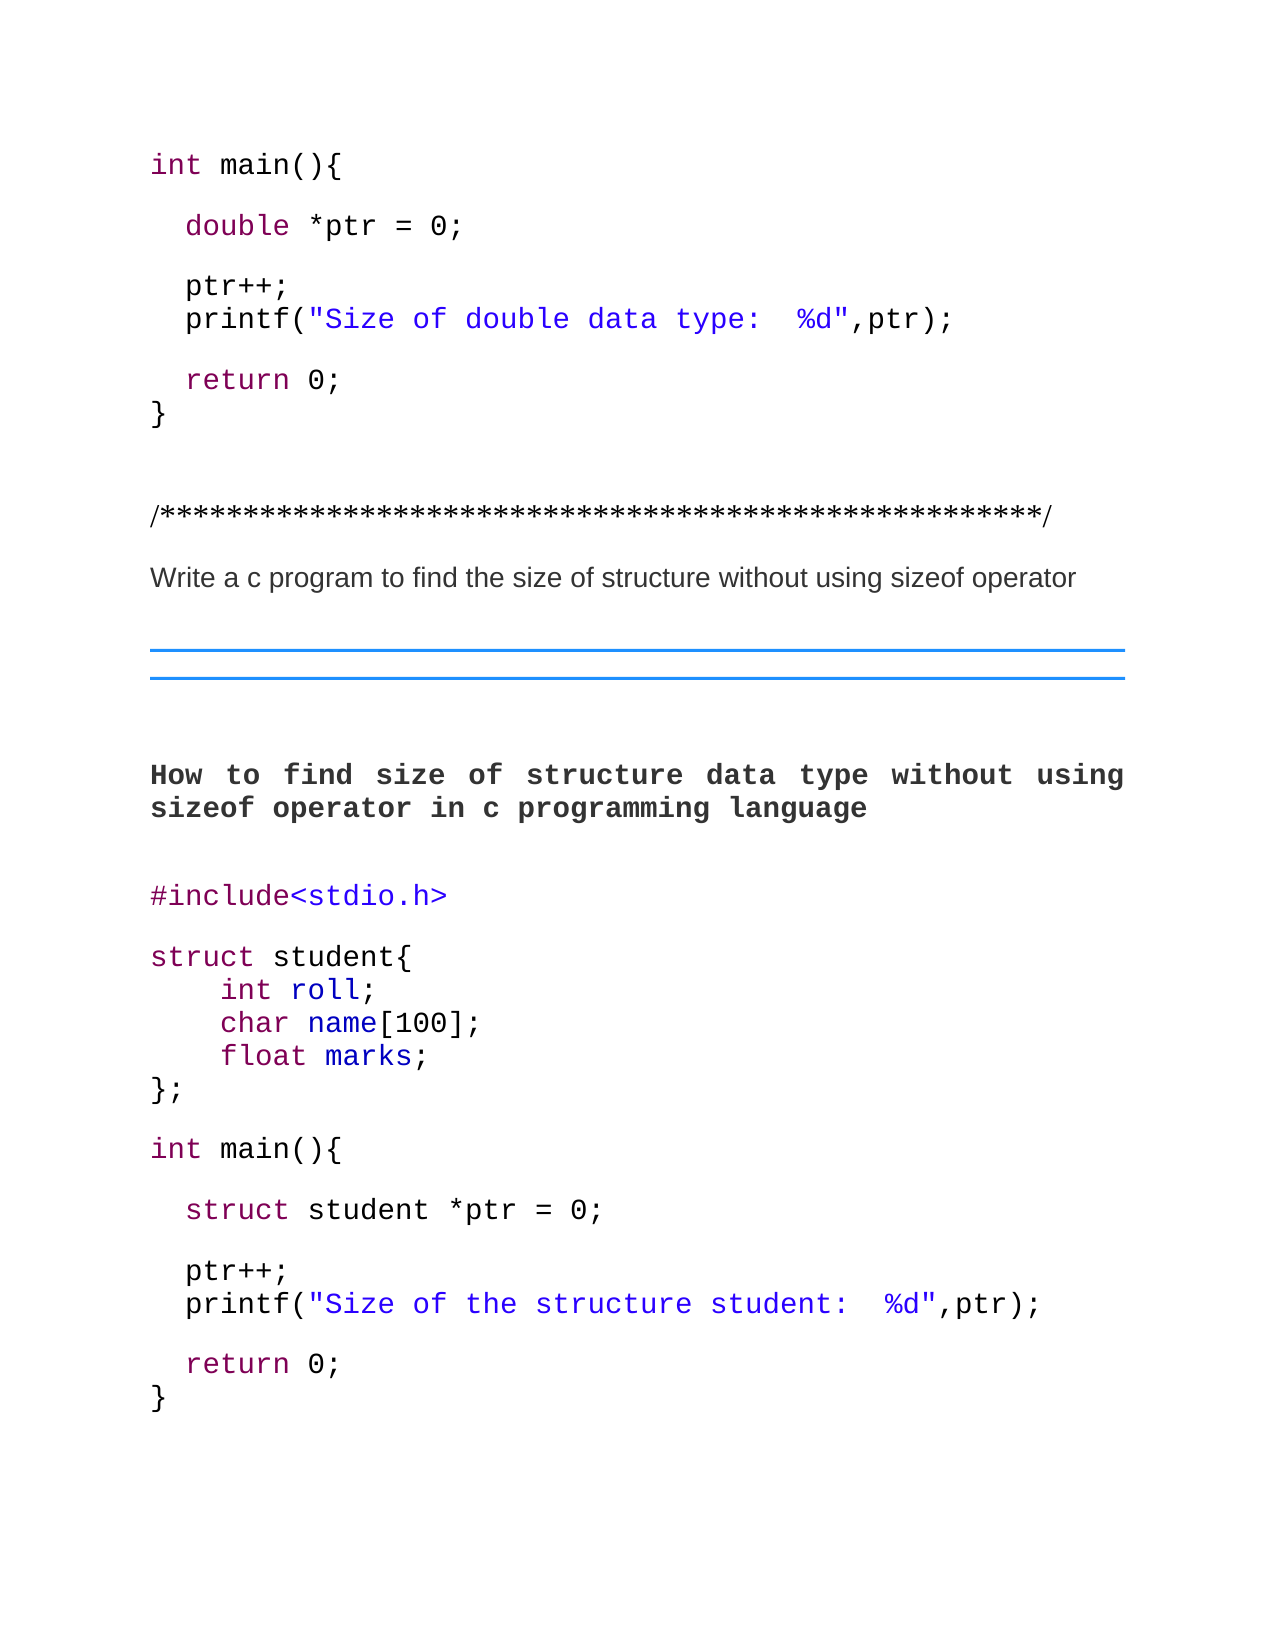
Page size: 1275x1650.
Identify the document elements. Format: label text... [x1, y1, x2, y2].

text ptr++; [150, 271, 1125, 304]
text How to find size of structure data type without using sizeof operator in c programming language [150, 760, 1125, 826]
text }; [150, 1074, 1125, 1107]
text /*****************************************************/ [150, 496, 1125, 534]
text #include<stdio.h> [150, 881, 1125, 914]
text float marks; [150, 1041, 1125, 1074]
text Write a c program to find the size of structure without using sizeof operator [150, 561, 1125, 593]
text int main(){ [150, 1134, 1125, 1168]
text struct student *ptr = 0; [150, 1195, 1125, 1228]
text char name[100]; [150, 1008, 1125, 1041]
text } [150, 398, 1125, 431]
text int main(){ [150, 150, 1125, 183]
text printf("Size of the structure student: %d",ptr); [150, 1289, 1125, 1322]
text ptr++; [150, 1256, 1125, 1289]
text int roll; [150, 975, 1125, 1008]
text } [150, 1382, 1125, 1416]
text struct student{ [150, 942, 1125, 975]
text return 0; [150, 1349, 1125, 1382]
text double *ptr = 0; [150, 211, 1125, 244]
text printf("Size of double data type: %d",ptr); [150, 304, 1125, 337]
text return 0; [150, 365, 1125, 398]
